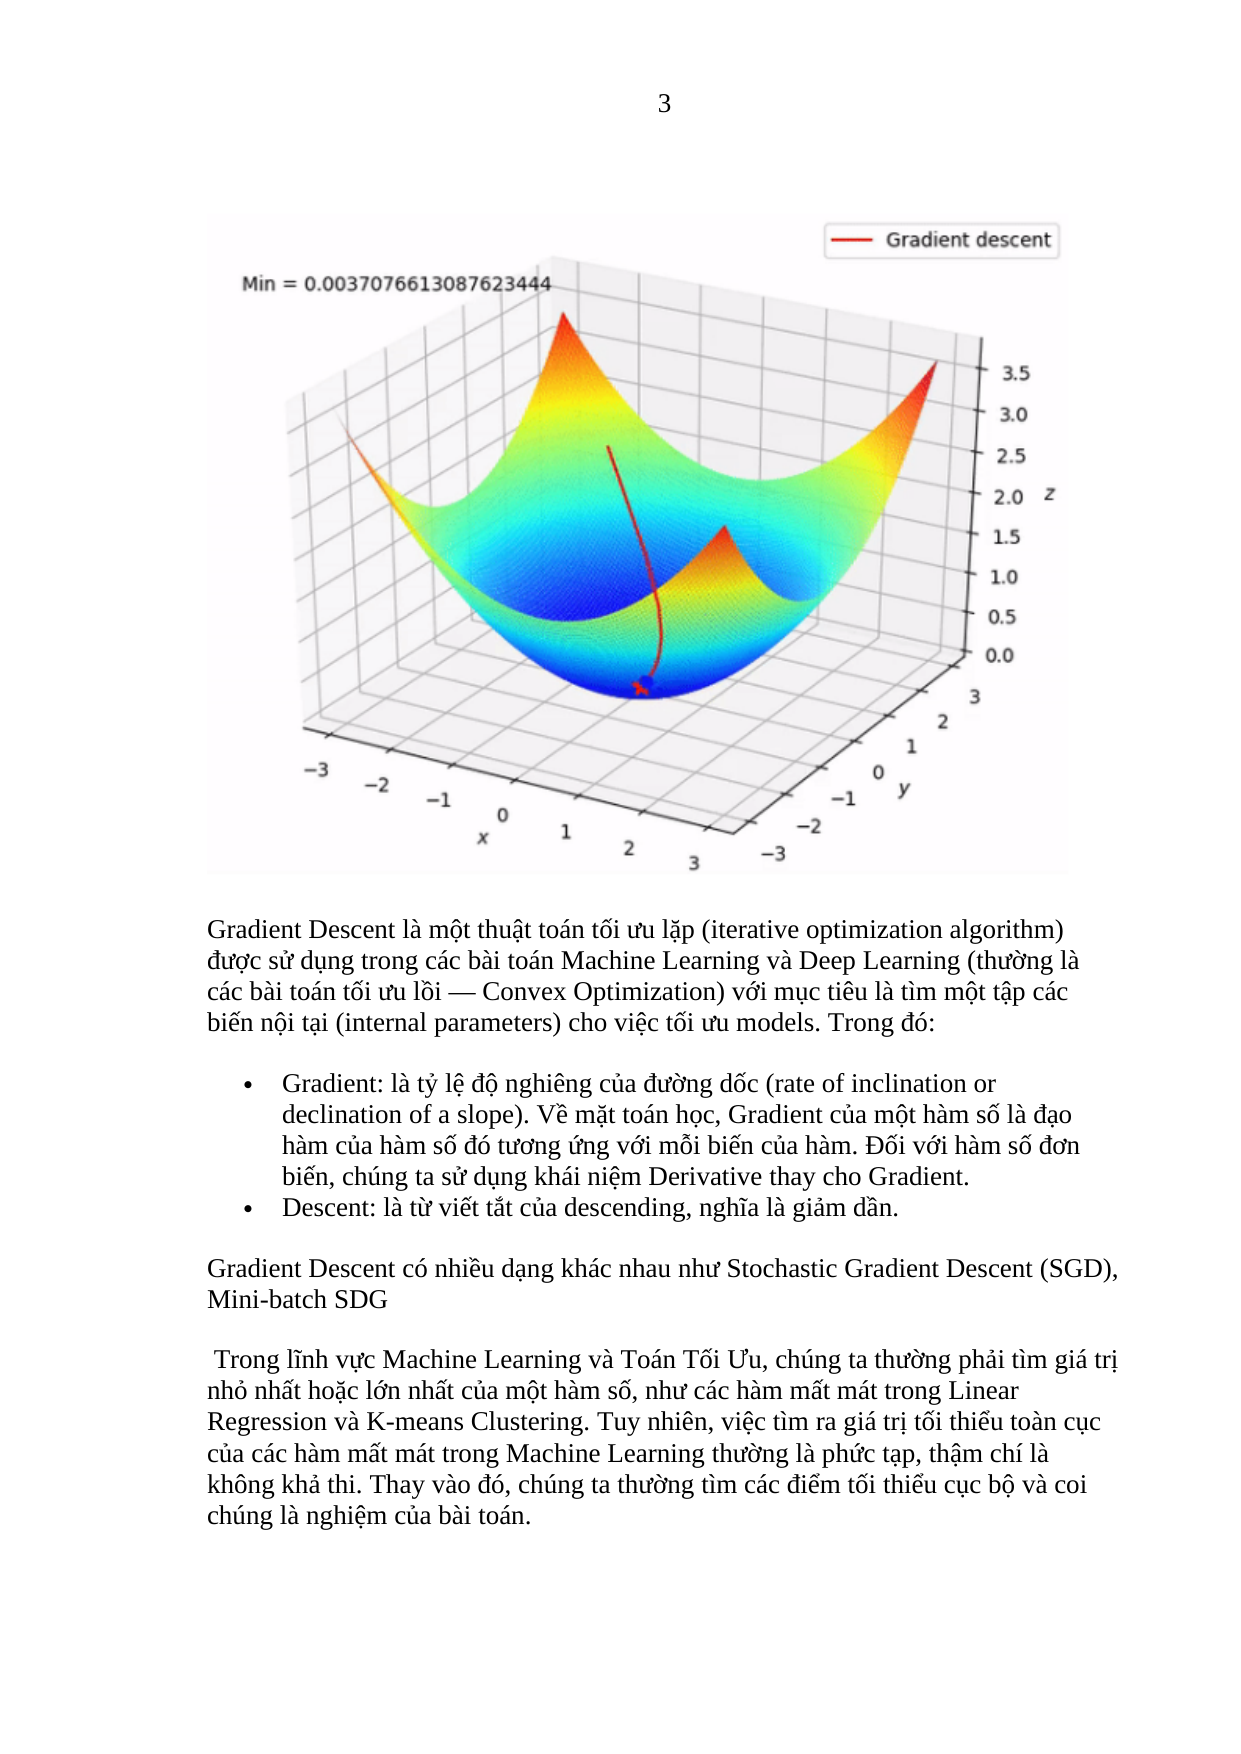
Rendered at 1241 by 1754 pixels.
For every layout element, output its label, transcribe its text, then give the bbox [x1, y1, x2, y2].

text Gradient Descent có nhiều dạng khác nhau như Stochastic Gradient Descent (SGD), Mini-batch SDG [207, 1252, 1122, 1314]
picture [206, 206, 1123, 901]
list Gradient: là tỷ lệ độ nghiêng của đường dốc (rate of inclination or declination of a slope). Về mặt toán học, Gradient của một hàm số là đạo hàm của hàm số đó tương ứng với mỗi biến của hàm. Đối với hàm số đơn biến, chúng ta sử dụng khái niệm Derivative thay cho Gradient. [244, 1067, 1122, 1191]
list Descent: là từ viết tắt của descending, nghĩa là giảm dần. [244, 1191, 1122, 1223]
text Gradient Descent là một thuật toán tối ưu lặp (iterative optimization algorithm) được sử dụng trong các bài toán Machine Learning và Deep Learning (thường là các bài toán tối ưu lồi — Convex Optimization) với mục tiêu là tìm một tập các biến nội tại (internal parameters) cho việc tối ưu models. Trong đó: [207, 913, 1122, 1038]
text Trong lĩnh vực Machine Learning và Toán Tối Ưu, chúng ta thường phải tìm giá trị nhỏ nhất hoặc lớn nhất của một hàm số, như các hàm mất mát trong Linear Regression và K-means Clustering. Tuy nhiên, việc tìm ra giá trị tối thiểu toàn cục của các hàm mất mát trong Machine Learning thường là phức tạp, thậm chí là không khả thi. Thay vào đó, chúng ta thường tìm các điểm tối thiểu cục bộ và coi chúng là nghiệm của bài toán. [207, 1343, 1122, 1530]
